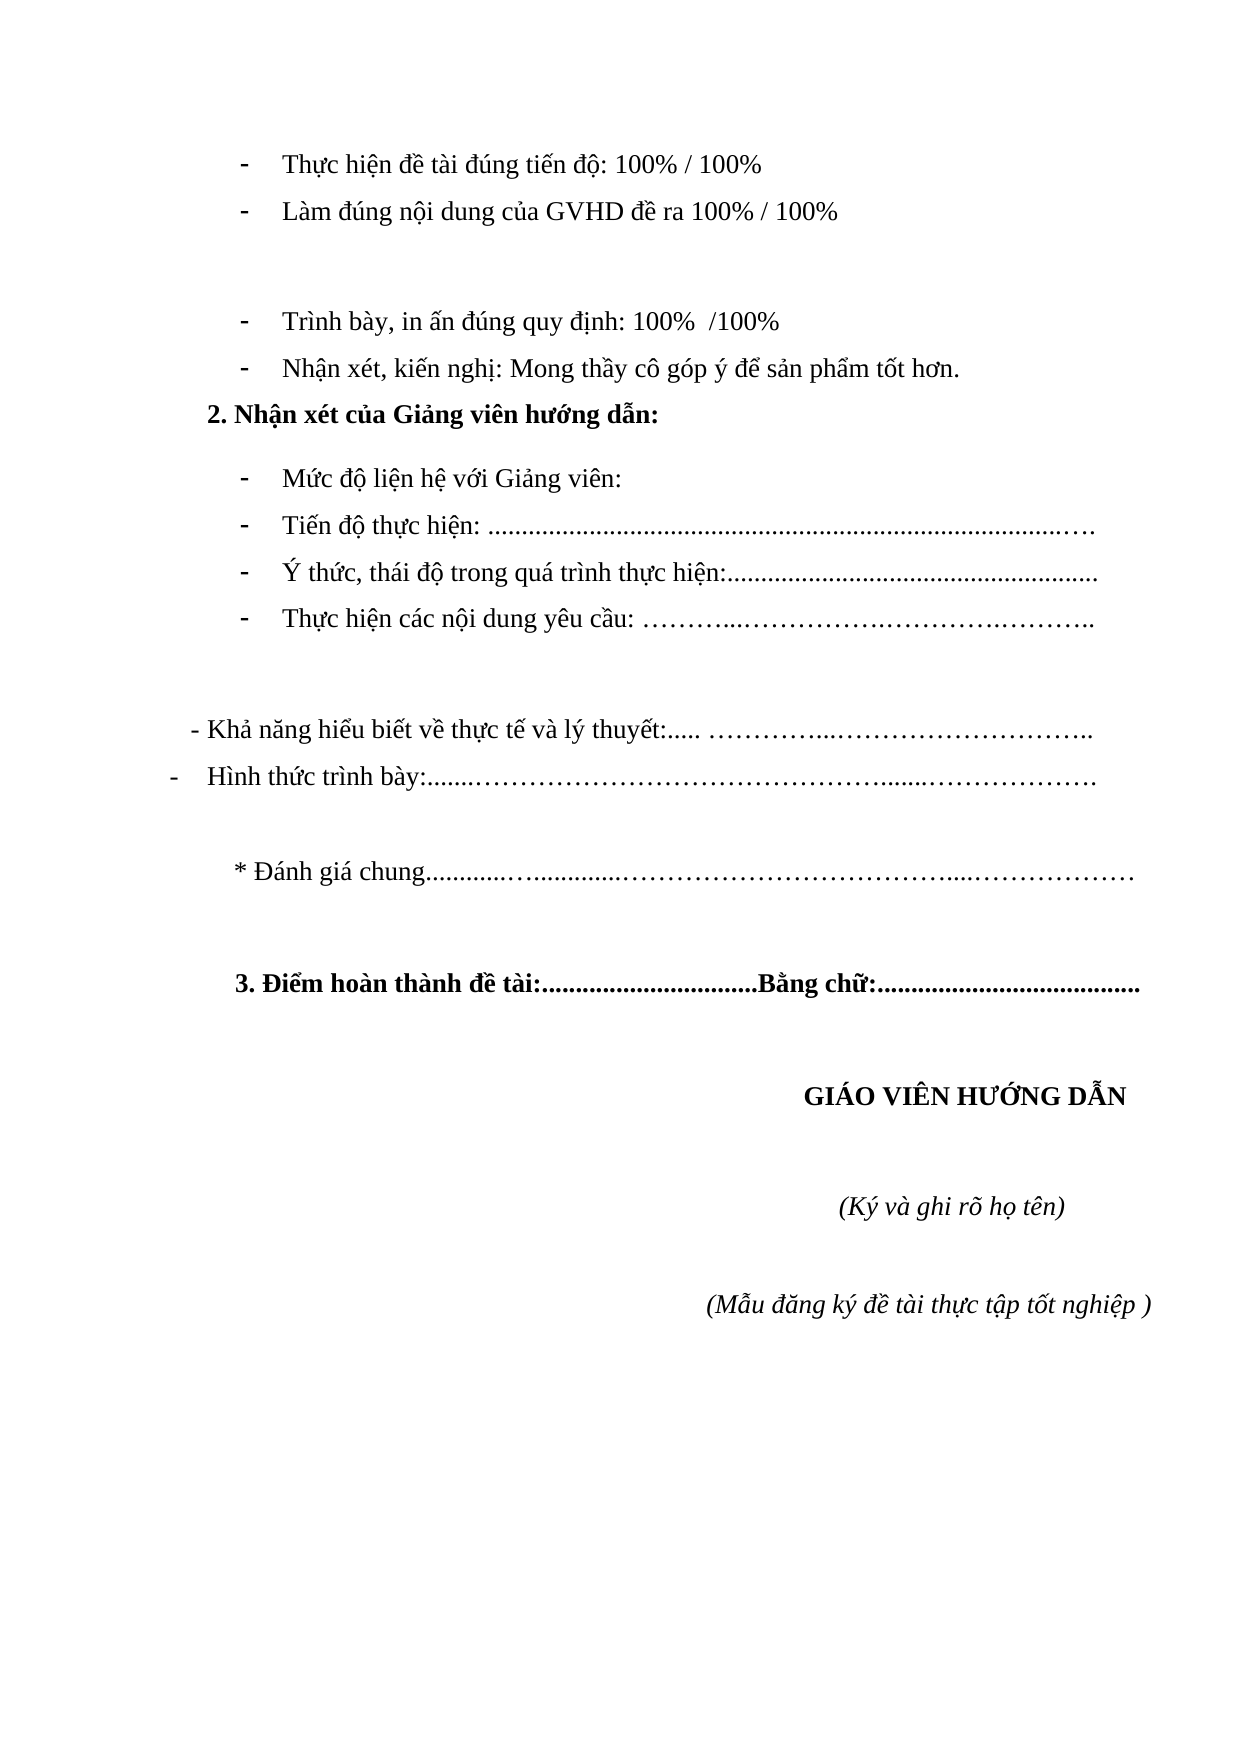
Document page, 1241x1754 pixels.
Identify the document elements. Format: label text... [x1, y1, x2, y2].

list Mức độ liện hệ với Giảng viên: [244, 462, 1152, 493]
list Tiến độ thực hiện: .....................................................................................…. [244, 509, 1152, 540]
text 2. Nhận xét của Giảng viên hướng dẫn: [207, 398, 1152, 430]
list Thực hiện đề tài đúng tiến độ: 100% / 100% [244, 148, 1152, 179]
list Ý thức, thái độ trong quá trình thực hiện:....................................................... [244, 556, 1152, 587]
text (Ký và ghi rõ họ tên) [207, 1191, 1065, 1222]
text * Đánh giá chung............….............………………………………....……………… [233, 855, 1152, 886]
text 3. Điểm hoàn thành đề tài:................................Bằng chữ:....................................... [235, 968, 1152, 999]
list Hình thức trình bày:.......……………………………………….......………………. [169, 760, 1152, 791]
list Khả năng hiểu biết về thực tế và lý thuyết:..... …………...……………………….. [190, 713, 1152, 744]
list Thực hiện các nội dung yêu cầu: ………...…………….………….……….. [244, 602, 1152, 634]
text (Mẫu đăng ký đề tài thực tập tốt nghiệp ) [207, 1288, 1152, 1319]
text GIÁO VIÊN HƯỚNG DẪN [207, 1080, 1127, 1111]
list Nhận xét, kiến nghị: Mong thầy cô góp ý để sản phẩm tốt hơn. [244, 352, 1152, 383]
list Làm đúng nội dung của GVHD đề ra 100% / 100% [244, 194, 1152, 226]
list Trình bày, in ấn đúng quy định: 100% /100% [244, 305, 1152, 336]
